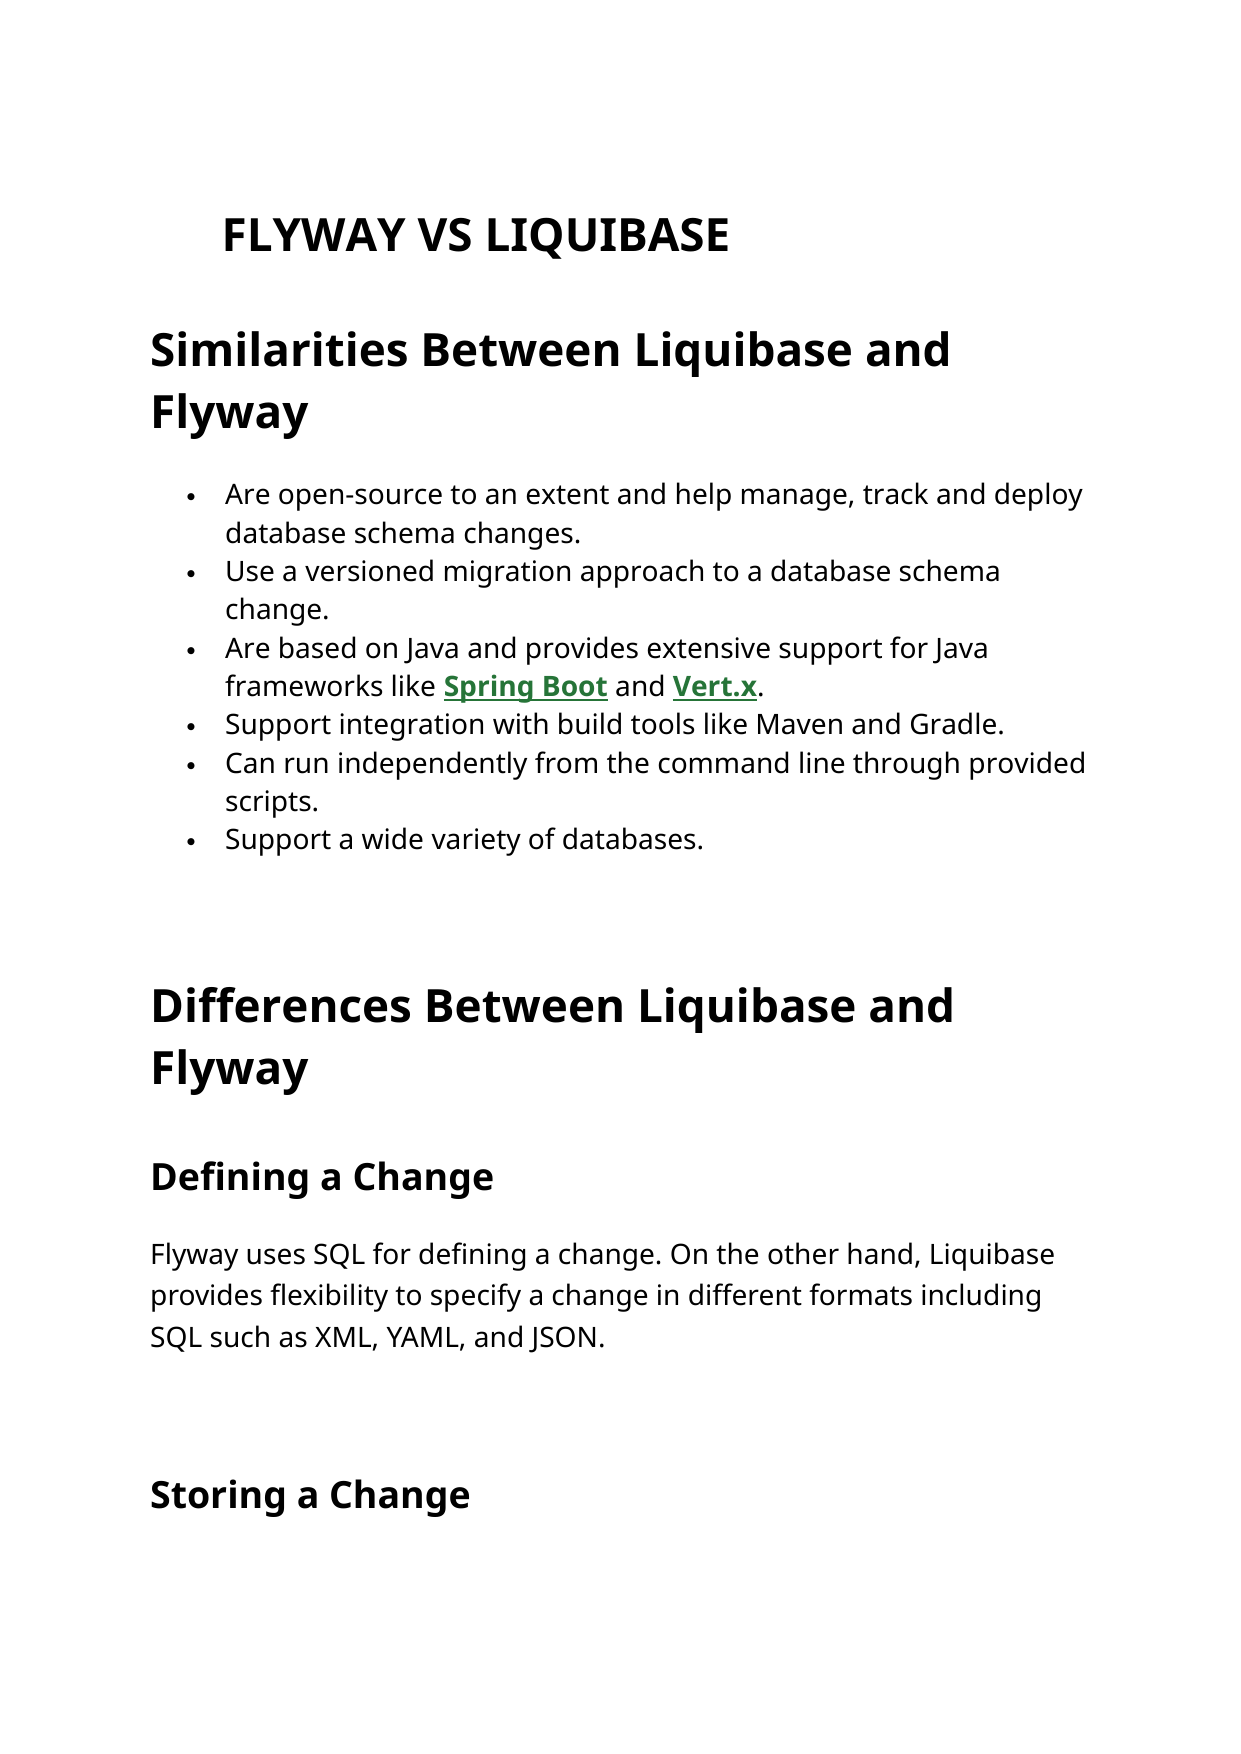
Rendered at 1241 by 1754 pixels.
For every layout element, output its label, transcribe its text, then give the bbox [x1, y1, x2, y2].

text FLYWAY VS LIQUIBASE [150, 202, 1090, 265]
list Support integration with build tools like Maven and Gradle. [187, 705, 1090, 743]
text Storing a Change [150, 1469, 1090, 1520]
list Are open-source to an extent and help manage, track and deploy database schema changes. [187, 475, 1090, 551]
list Use a versioned migration approach to a database schema change. [187, 551, 1090, 628]
list Are based on Java and provides extensive support for Java frameworks like Spring Boot and Vert.x. [187, 628, 1090, 705]
text Defining a Change [150, 1151, 1090, 1202]
text Similarities Between Liquibase and Flyway [150, 317, 1090, 442]
text Differences Between Liquibase and Flyway [150, 973, 1090, 1098]
text Flyway uses SQL for defining a change. On the other hand, Liquibase provides flexibility to specify a change in different formats including SQL such as XML, YAML, and JSON. [150, 1234, 1090, 1355]
list Can run independently from the command line through provided scripts. [187, 743, 1090, 820]
list Support a wide variety of databases. [187, 820, 1090, 858]
